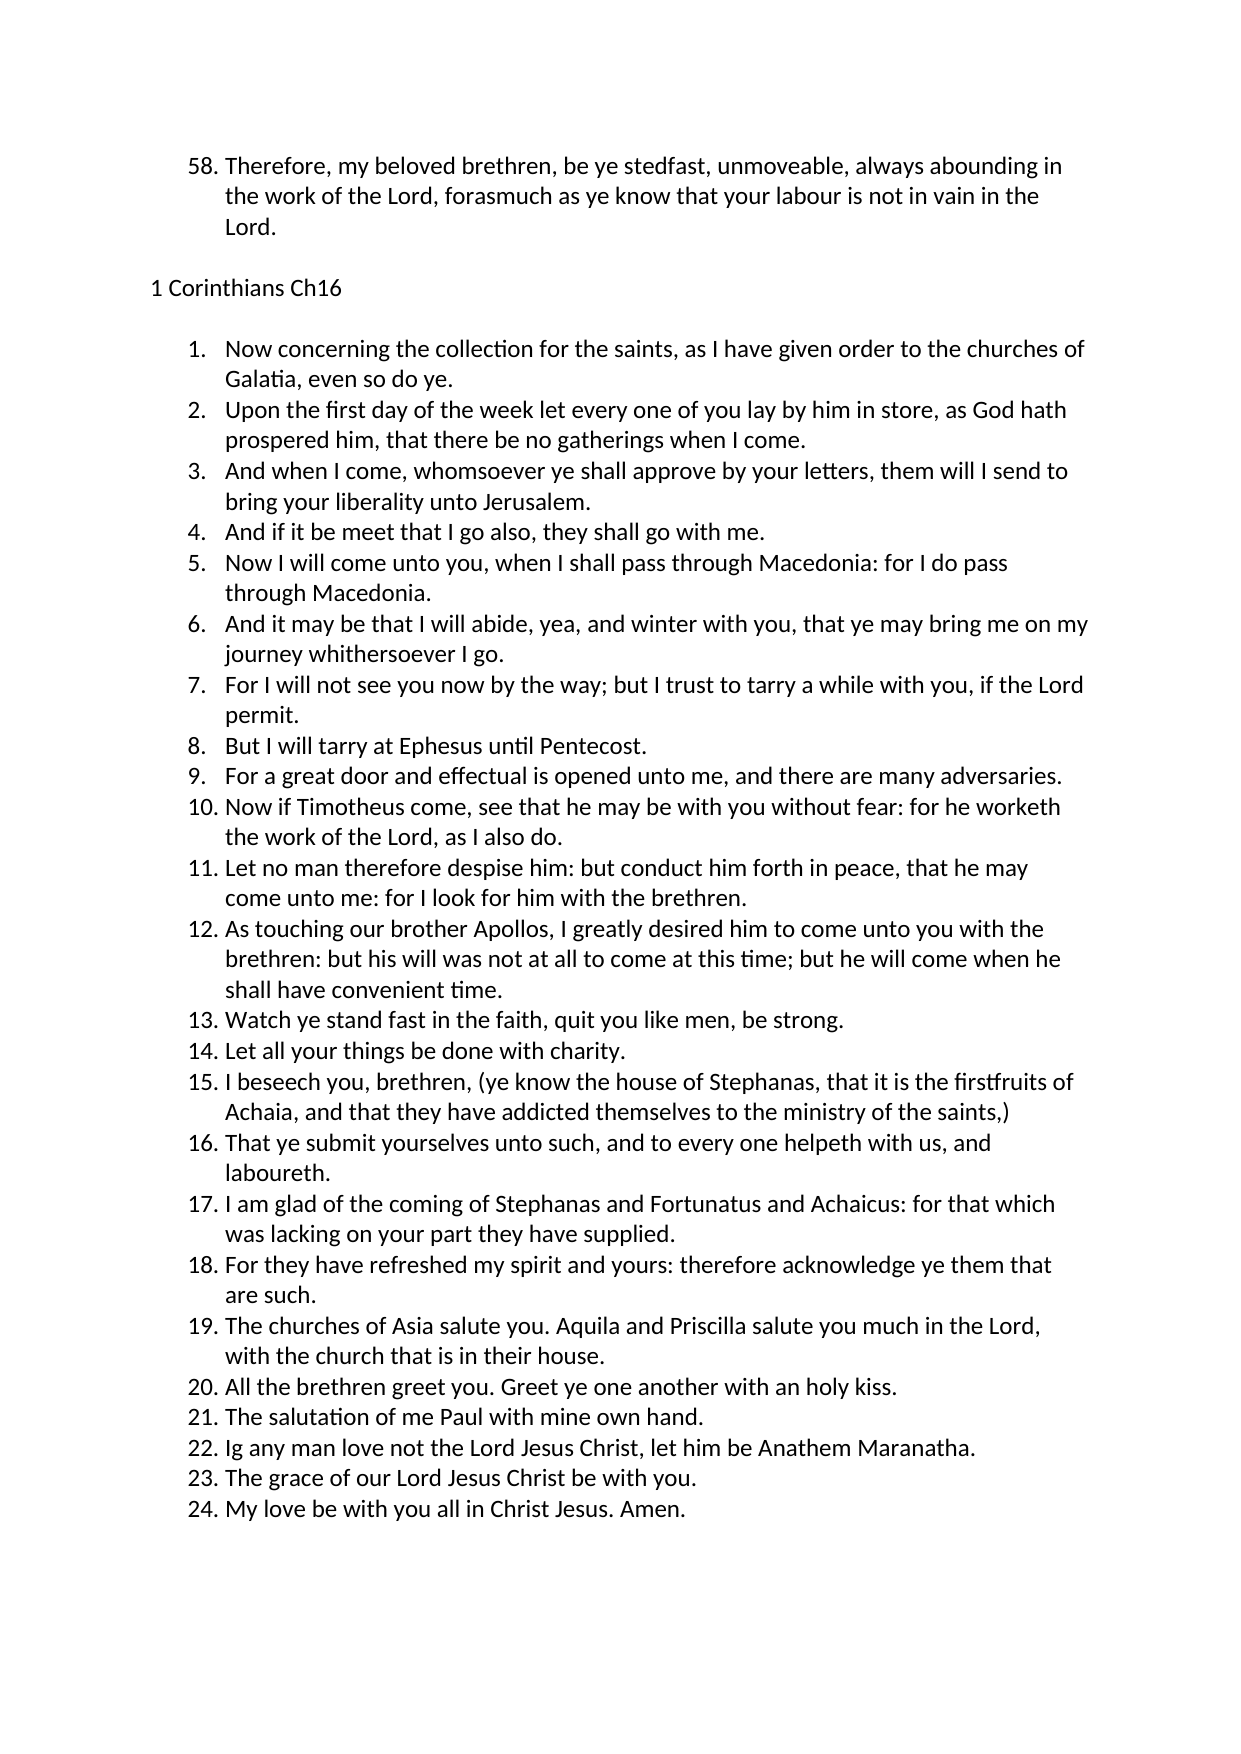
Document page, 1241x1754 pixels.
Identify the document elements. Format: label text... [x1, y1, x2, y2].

list For a great door and effectual is opened unto me, and there are many adversaries. [187, 760, 1090, 791]
list Now if Timotheus come, see that he may be with you without fear: for he worketh the work of the Lord, as I also do. [187, 791, 1090, 852]
list For they have refreshed my spirit and yours: therefore acknowledge ye them that are such. [187, 1249, 1090, 1310]
list But I will tarry at Ephesus until Pentecost. [187, 730, 1090, 760]
list Therefore, my beloved brethren, be ye stedfast, unmoveable, always abounding in the work of the Lord, forasmuch as ye know that your labour is not in vain in the Lord. [187, 150, 1090, 242]
text 1 Corinthians Ch16 [150, 272, 1090, 303]
list That ye submit yourselves unto such, and to every one helpeth with us, and laboureth. [187, 1127, 1090, 1188]
list Upon the first day of the week let every one of you lay by him in store, as God hath prospered him, that there be no gatherings when I come. [187, 394, 1090, 455]
list As touching our brother Apollos, I greatly desired him to come unto you with the brethren: but his will was not at all to come at this time; but he will come when he shall have convenient time. [187, 913, 1090, 1004]
list My love be with you all in Christ Jesus. Amen. [187, 1493, 1090, 1523]
list All the brethren greet you. Greet ye one another with an holy kiss. [187, 1371, 1090, 1401]
list I beseech you, brethren, (ye know the house of Stephanas, that it is the firstfruits of Achaia, and that they have addicted themselves to the ministry of the saints,) [187, 1066, 1090, 1127]
list And if it be meet that I go also, they shall go with me. [187, 516, 1090, 547]
list Now concerning the collection for the saints, as I have given order to the churches of Galatia, even so do ye. [187, 333, 1090, 394]
list The churches of Asia salute you. Aquila and Priscilla salute you much in the Lord, with the church that is in their house. [187, 1310, 1090, 1371]
list Ig any man love not the Lord Jesus Christ, let him be Anathem Maranatha. [187, 1432, 1090, 1462]
list And it may be that I will abide, yea, and winter with you, that ye may bring me on my journey whithersoever I go. [187, 608, 1090, 669]
list For I will not see you now by the way; but I trust to tarry a while with you, if the Lord permit. [187, 669, 1090, 730]
list Let no man therefore despise him: but conduct him forth in peace, that he may come unto me: for I look for him with the brethren. [187, 852, 1090, 913]
list I am glad of the coming of Stephanas and Fortunatus and Achaicus: for that which was lacking on your part they have supplied. [187, 1188, 1090, 1249]
list Watch ye stand fast in the faith, quit you like men, be strong. [187, 1004, 1090, 1035]
list Now I will come unto you, when I shall pass through Macedonia: for I do pass through Macedonia. [187, 547, 1090, 608]
list The salutation of me Paul with mine own hand. [187, 1401, 1090, 1432]
list The grace of our Lord Jesus Christ be with you. [187, 1462, 1090, 1493]
list And when I come, whomsoever ye shall approve by your letters, them will I send to bring your liberality unto Jerusalem. [187, 455, 1090, 516]
list Let all your things be done with charity. [187, 1035, 1090, 1066]
